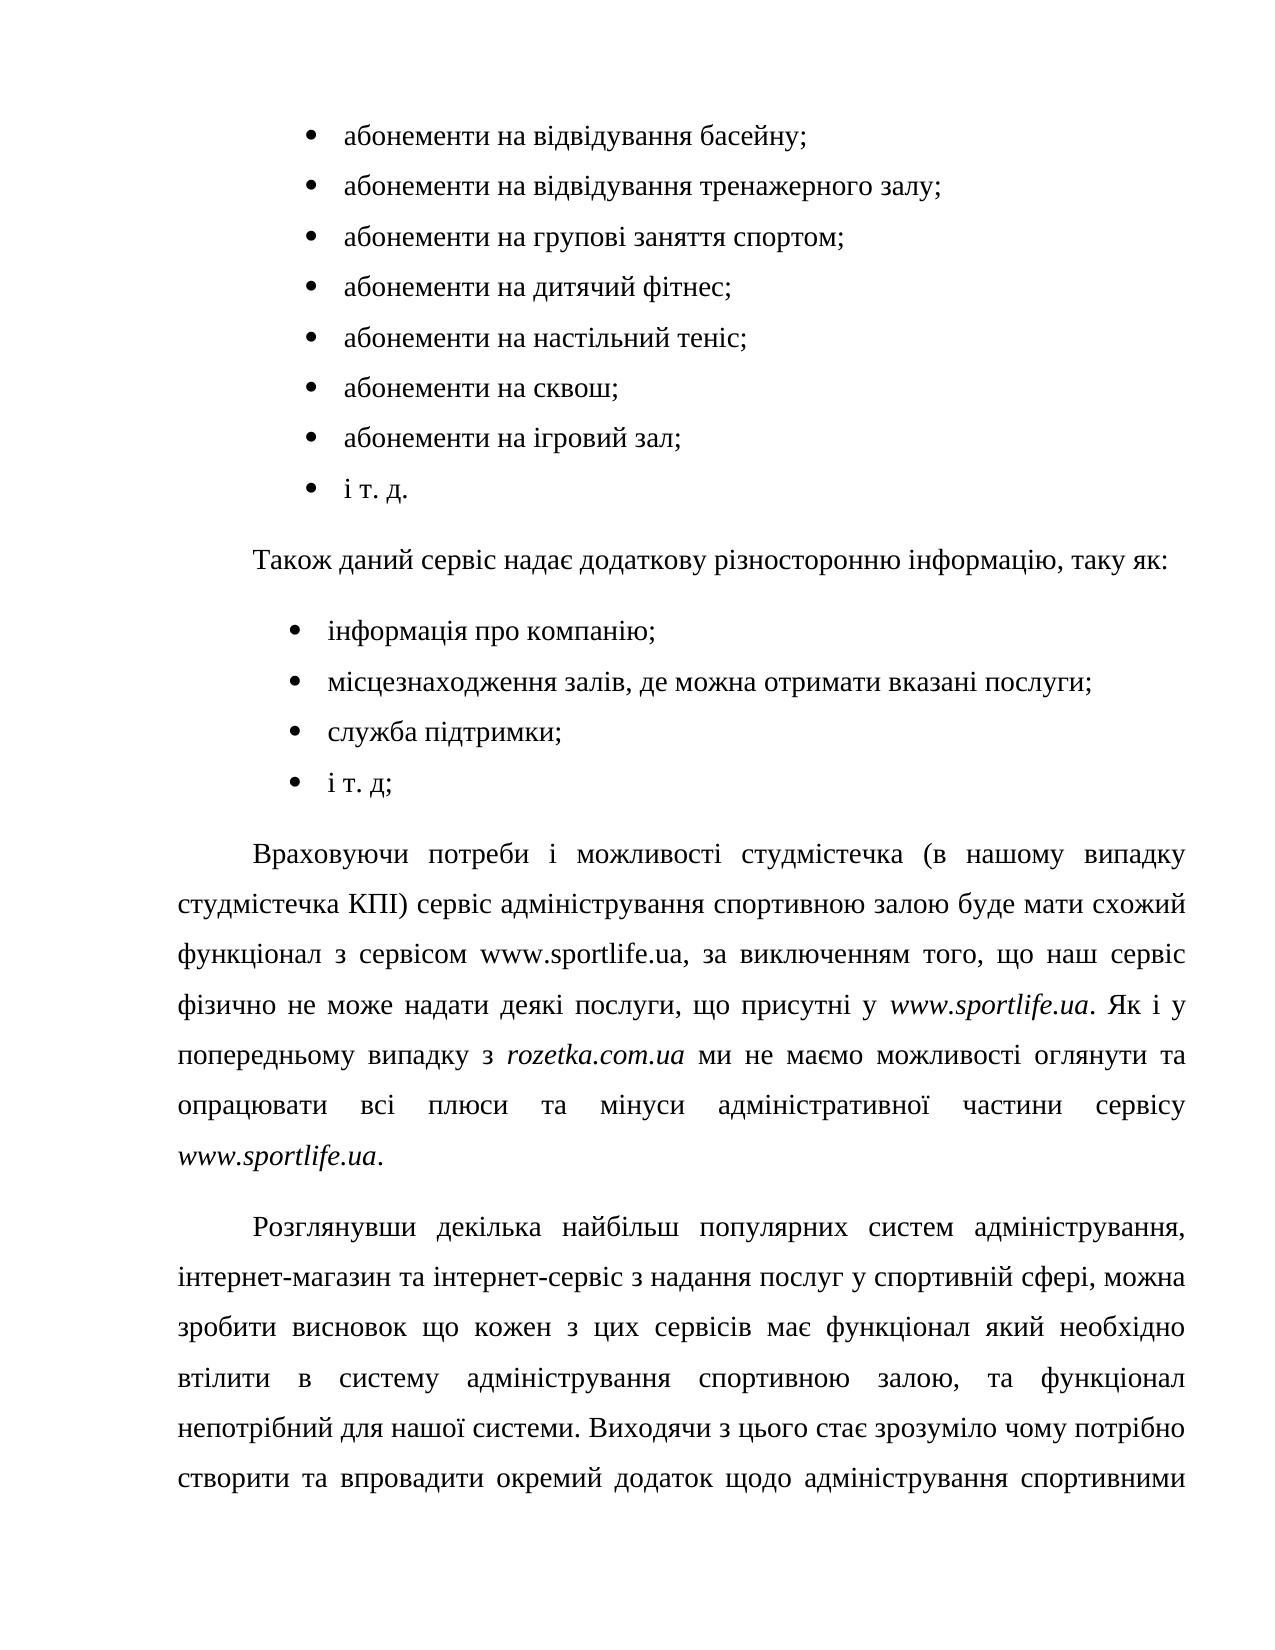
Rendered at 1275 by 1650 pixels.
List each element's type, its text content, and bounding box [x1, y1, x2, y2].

list абонементи на ігровий зал; [306, 421, 1186, 454]
list абонементи на дитячий фітнес; [306, 269, 1186, 303]
list і т. д. [306, 471, 1186, 505]
list абонементи на групові заняття спортом; [306, 219, 1186, 253]
list служба підтримки; [290, 714, 1186, 748]
list інформація про компанію; [290, 613, 1186, 647]
text Враховуючи потреби і можливості студмістечка (в нашому випадку студмістечка КПІ) сервіс адміністрування спортивною залою буде мати схожий функціонал з сервісом www.sportlife.ua, за виключенням того, що наш сервіс фізично не може надати деякі послуги, що присутні у www.sportlife.ua. Як і у попередньому випадку з rozetka.com.ua ми не маємо можливості оглянути та опрацювати всі плюси та мінуси адміністративної частини сервісу www.sportlife.ua. [177, 836, 1186, 1171]
text Також даний сервіс надає додаткову різносторонню інформацію, таку як: [252, 542, 1186, 576]
list абонементи на сквош; [306, 370, 1186, 404]
list абонементи на відвідування басейну; [306, 118, 1186, 152]
list абонементи на відвідування тренажерного залу; [306, 168, 1186, 202]
list і т. д; [290, 765, 1186, 798]
list місцезнаходження залів, де можна отримати вказані послуги; [290, 664, 1186, 697]
list абонементи на настільний теніс; [306, 320, 1186, 353]
